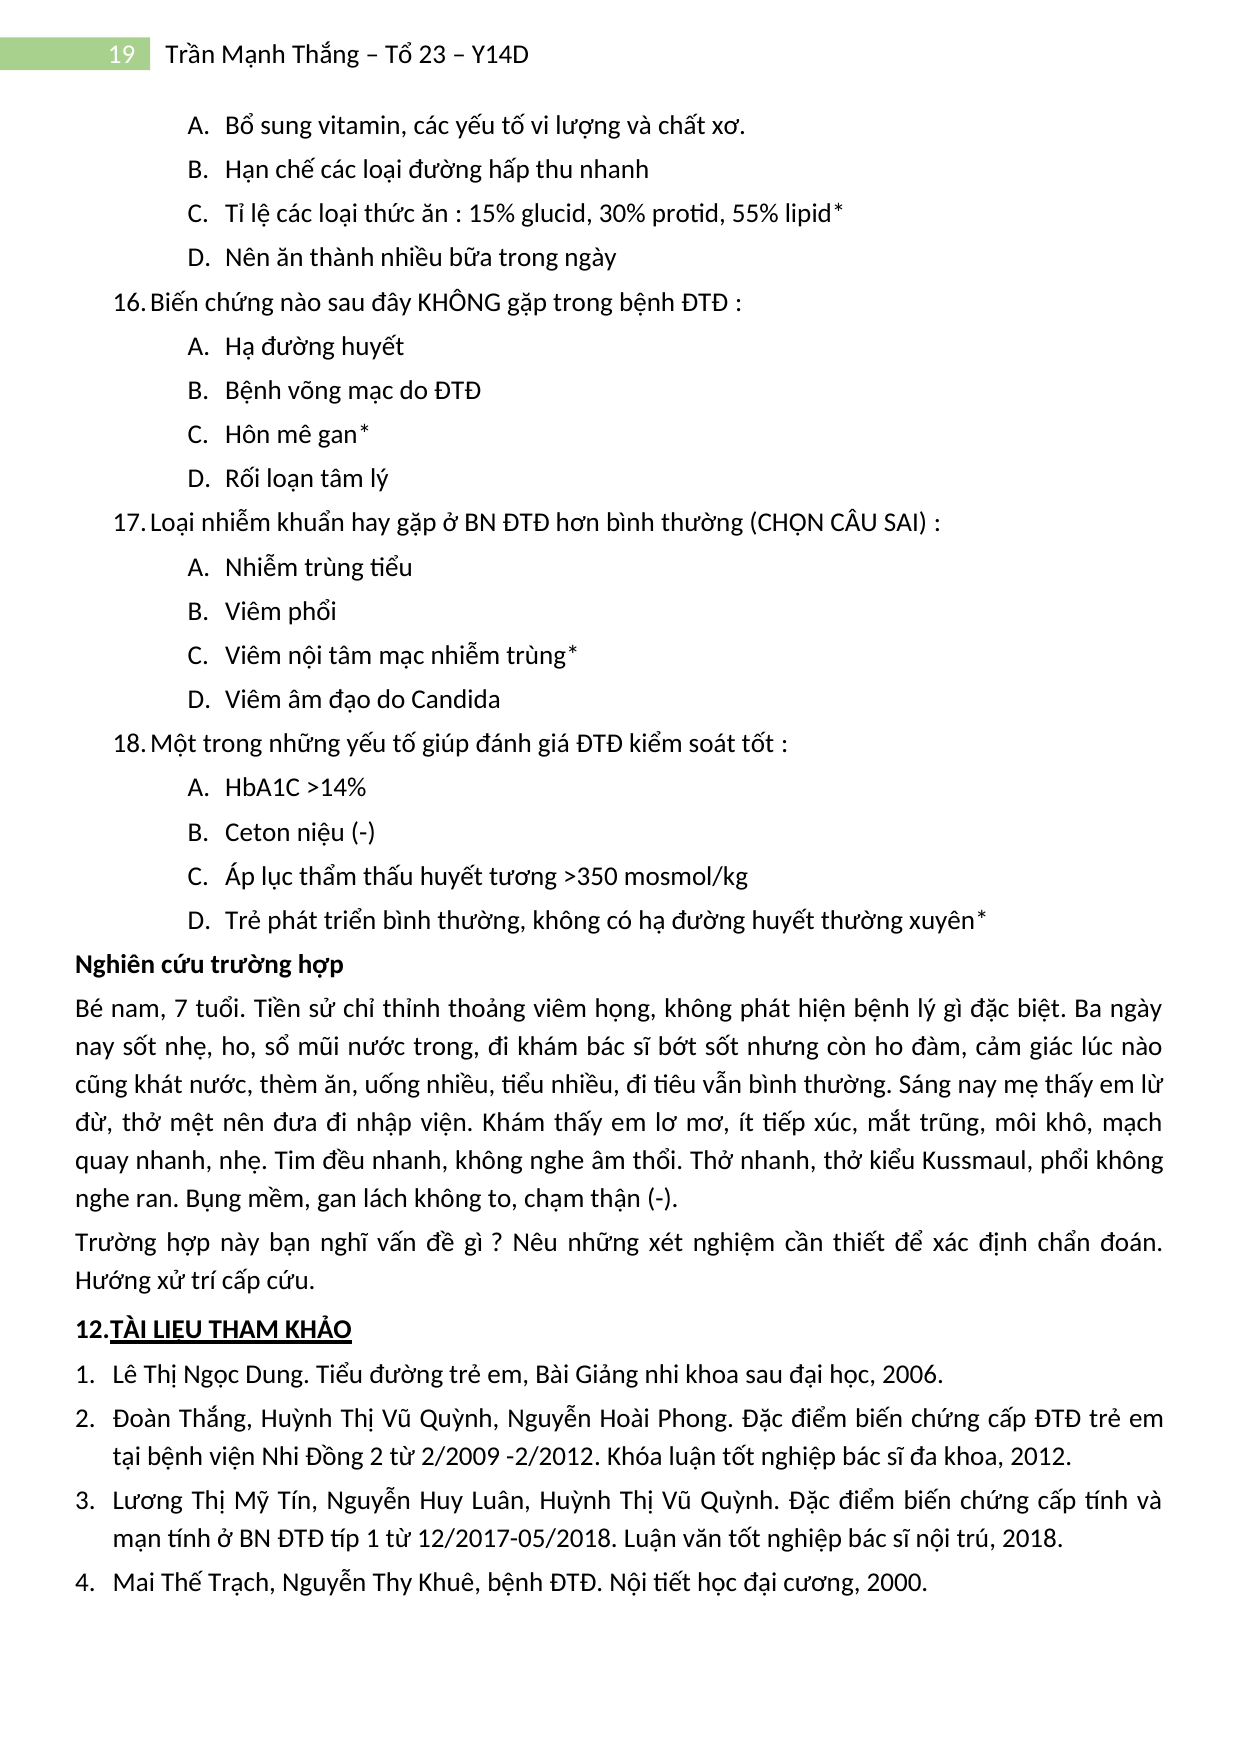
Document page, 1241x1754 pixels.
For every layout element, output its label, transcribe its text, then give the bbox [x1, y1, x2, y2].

list Hạ đường huyết [187, 329, 1165, 362]
list Ceton niệu (-) [187, 815, 1165, 848]
list Loại nhiễm khuẩn hay gặp ở BN ĐTĐ hơn bình thường (CHỌN CÂU SAI) : [112, 506, 1165, 538]
list Viêm phổi [187, 594, 1165, 627]
list Bổ sung vitamin, các yếu tố vi lượng và chất xơ. [187, 108, 1165, 141]
text Trường hợp này bạn nghĩ vấn đề gì ? Nêu những xét nghiệm cần thiết để xác định chẩn đoán. Hướng xử trí cấp cứu. [75, 1225, 1165, 1296]
list Nên ăn thành nhiều bữa trong ngày [187, 241, 1165, 273]
list Biến chứng nào sau đây KHÔNG gặp trong bệnh ĐTĐ : [112, 285, 1165, 318]
list Áp lục thẩm thấu huyết tương >350 mosmol/kg [187, 859, 1165, 892]
list Viêm âm đạo do Candida [187, 682, 1165, 715]
list Lê Thị Ngọc Dung. Tiểu đường trẻ em, Bài Giảng nhi khoa sau đại học, 2006. [75, 1357, 1165, 1390]
list Một trong những yếu tố giúp đánh giá ĐTĐ kiểm soát tốt : [112, 726, 1165, 759]
text Bé nam, 7 tuổi. Tiền sử chỉ thỉnh thoảng viêm họng, không phát hiện bệnh lý gì đặc biệt. Ba ngày nay sốt nhẹ, ho, sổ mũi nước trong, đi khám bác sĩ bớt sốt nhưng còn ho đàm, cảm giác lúc nào cũng khát nước, thèm ăn, uống nhiều, tiểu nhiều, đi tiêu vẫn bình thường. Sáng nay mẹ thấy em lừ đừ, thở mệt nên đưa đi nhập viện. Khám thấy em lơ mơ, ít tiếp xúc, mắt trũng, môi khô, mạch quay nhanh, nhẹ. Tim đều nhanh, không nghe âm thổi. Thở nhanh, thở kiểu Kussmaul, phổi không nghe ran. Bụng mềm, gan lách không to, chạm thận (-). [75, 991, 1165, 1214]
list Viêm nội tâm mạc nhiễm trùng* [187, 638, 1165, 671]
list Bệnh võng mạc do ĐTĐ [187, 373, 1165, 406]
list Đoàn Thắng, Huỳnh Thị Vũ Quỳnh, Nguyễn Hoài Phong. Đặc điểm biến chứng cấp ĐTĐ trẻ em tại bệnh viện Nhi Đồng 2 từ 2/2009 -2/2012. Khóa luận tốt nghiệp bác sĩ đa khoa, 2012. [75, 1401, 1165, 1472]
subtitle TÀI LIỆU THAM KHẢO [75, 1313, 1165, 1344]
list HbA1C >14% [187, 771, 1165, 803]
list Hôn mê gan* [187, 417, 1165, 450]
list Tỉ lệ các loại thức ăn : 15% glucid, 30% protid, 55% lipid* [187, 196, 1165, 229]
list Hạn chế các loại đường hấp thu nhanh [187, 152, 1165, 185]
text Nghiên cứu trường hợp [75, 947, 1165, 980]
list Trẻ phát triển bình thường, không có hạ đường huyết thường xuyên* [187, 903, 1165, 936]
list Mai Thế Trạch, Nguyễn Thy Khuê, bệnh ĐTĐ. Nội tiết học đại cương, 2000. [75, 1565, 1165, 1598]
list Rối loạn tâm lý [187, 461, 1165, 494]
list Lương Thị Mỹ Tín, Nguyễn Huy Luân, Huỳnh Thị Vũ Quỳnh. Đặc điểm biến chứng cấp tính và mạn tính ở BN ĐTĐ típ 1 từ 12/2017-05/2018. Luận văn tốt nghiệp bác sĩ nội trú, 2018. [75, 1483, 1165, 1554]
list Nhiễm trùng tiểu [187, 550, 1165, 583]
